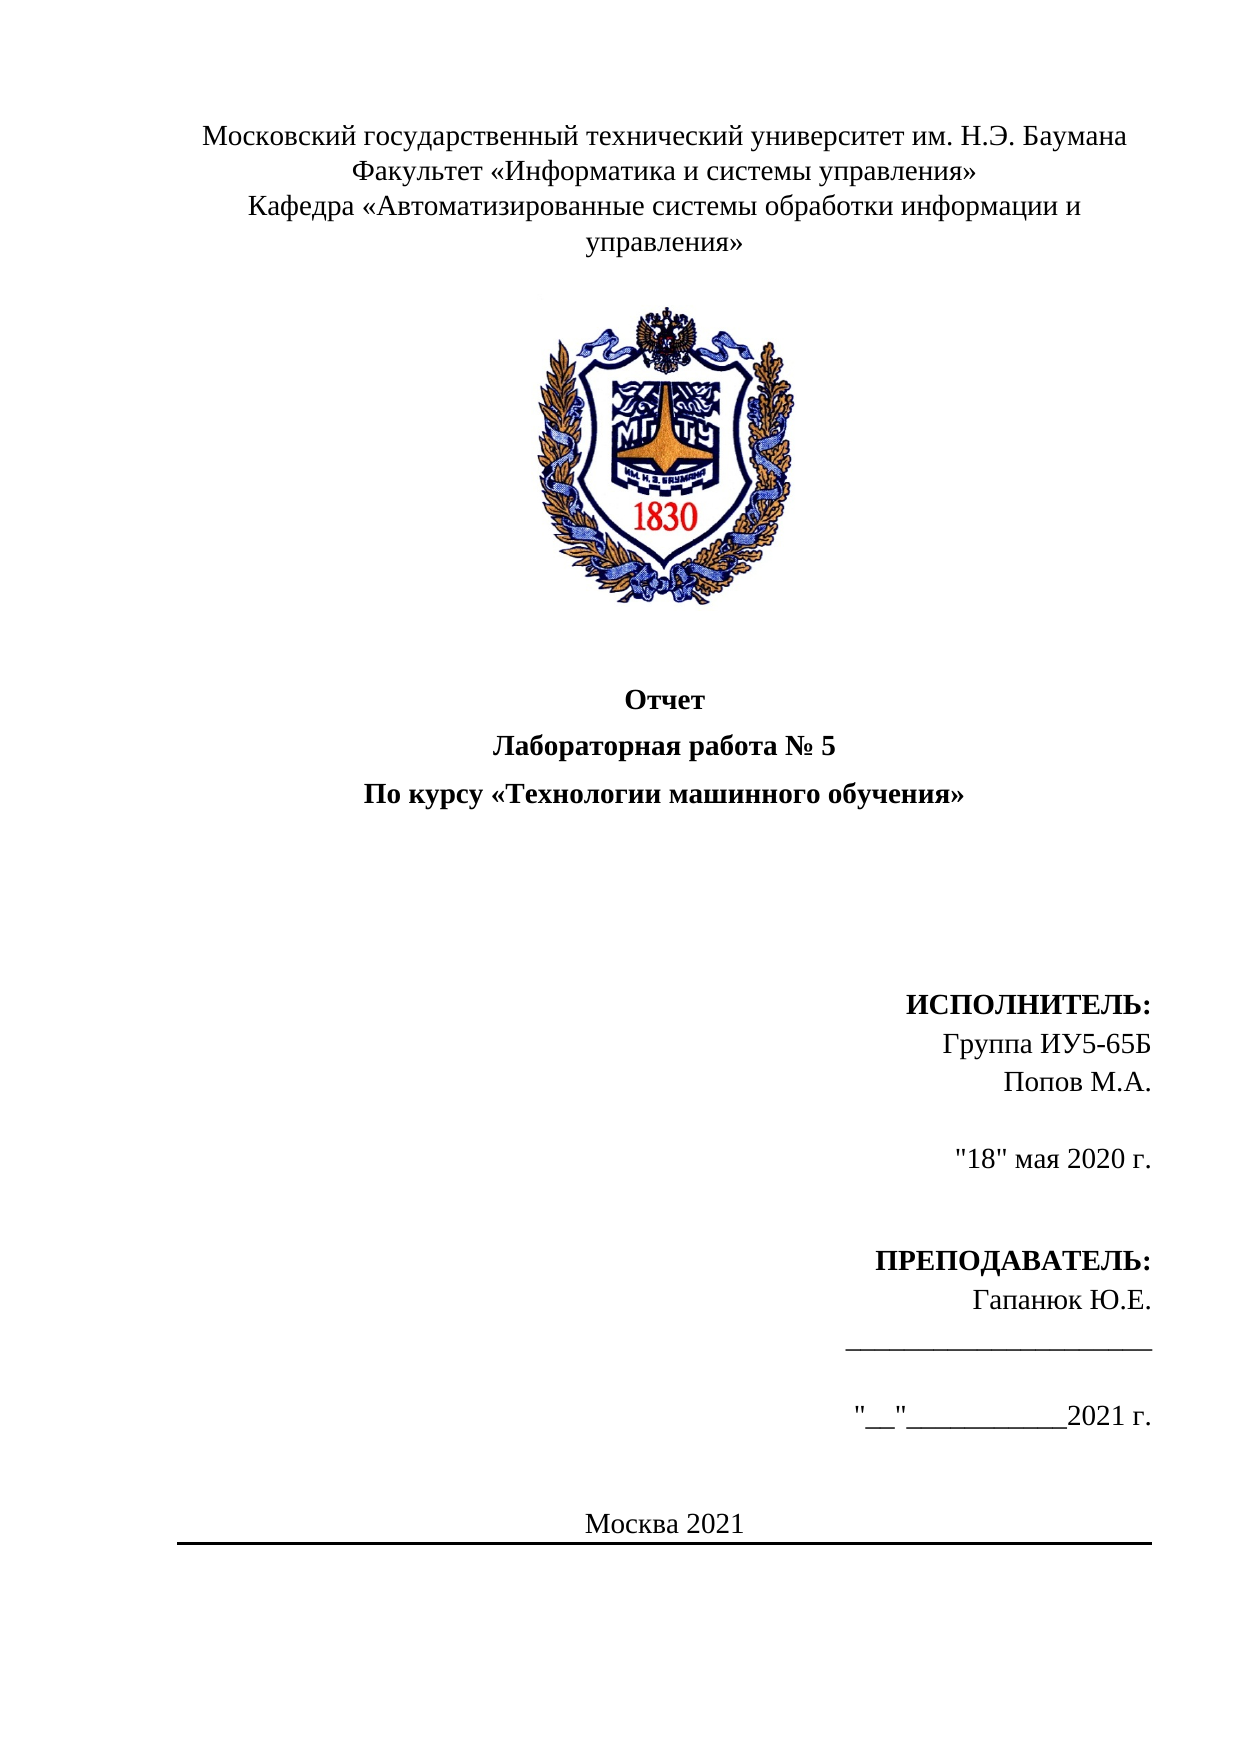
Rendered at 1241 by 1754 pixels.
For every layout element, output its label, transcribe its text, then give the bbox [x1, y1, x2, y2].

picture [531, 294, 798, 611]
text По курсу «Технологии машинного обучения» [177, 776, 1152, 809]
text "18" мая 2020 г. [177, 1141, 1152, 1175]
text ИСПОЛНИТЕЛЬ: [177, 987, 1152, 1021]
text Отчет [177, 682, 1152, 716]
text Группа ИУ5-65Б [177, 1026, 1152, 1059]
text ПРЕПОДАВАТЕЛЬ: [177, 1243, 1152, 1277]
text Попов М.А. [177, 1064, 1152, 1098]
text Гапанюк Ю.Е. [177, 1282, 1152, 1316]
text Кафедра «Автоматизированные системы обработки информации и управления» [177, 188, 1152, 257]
text Московский государственный технический университет им. Н.Э. Баумана [177, 118, 1152, 152]
text Факультет «Информатика и системы управления» [177, 153, 1152, 187]
text _____________________ [177, 1321, 1152, 1354]
text Лабораторная работа № 5 [177, 728, 1152, 762]
text "__"___________2021 г. [177, 1398, 1152, 1431]
text Москва 2021 [177, 1507, 1152, 1542]
